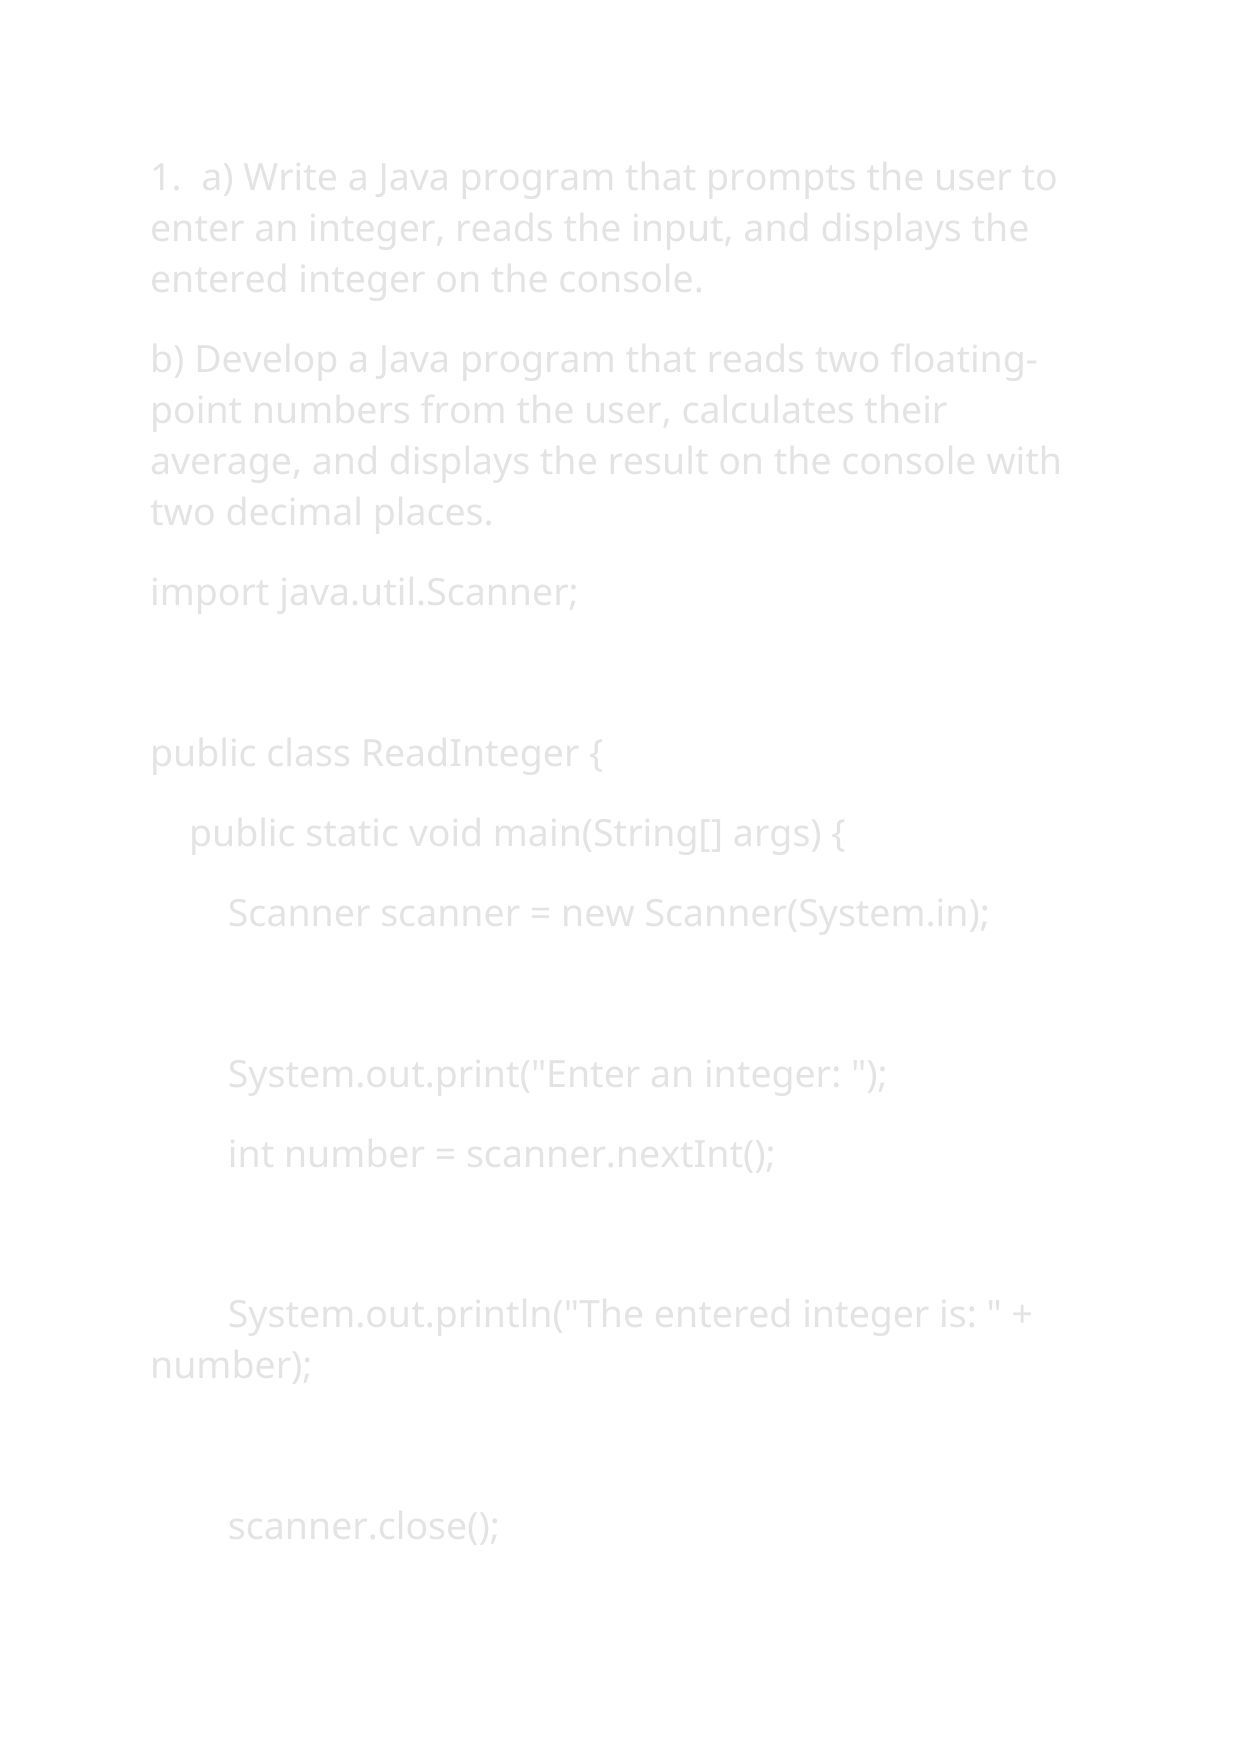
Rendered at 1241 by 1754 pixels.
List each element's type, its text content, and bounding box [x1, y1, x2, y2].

text Scanner scanner = new Scanner(System.in); [150, 886, 1090, 937]
text int number = scanner.nextInt(); [150, 1127, 1090, 1178]
text public static void main(String[] args) { [150, 806, 1090, 857]
text 1. a) Write a Java program that prompts the user to enter an integer, reads the input, and displays the entered integer on the console. [150, 150, 1090, 303]
text b) Develop a Java program that reads two floating-point numbers from the user, calculates their average, and displays the result on the console with two decimal places. [150, 332, 1090, 536]
text System.out.println("The entered integer is: " + number); [150, 1287, 1090, 1389]
text scanner.close(); [150, 1499, 1090, 1550]
text public class ReadInteger { [150, 726, 1090, 777]
text import java.util.Scanner; [150, 566, 1090, 617]
text System.out.print("Enter an integer: "); [150, 1047, 1090, 1098]
